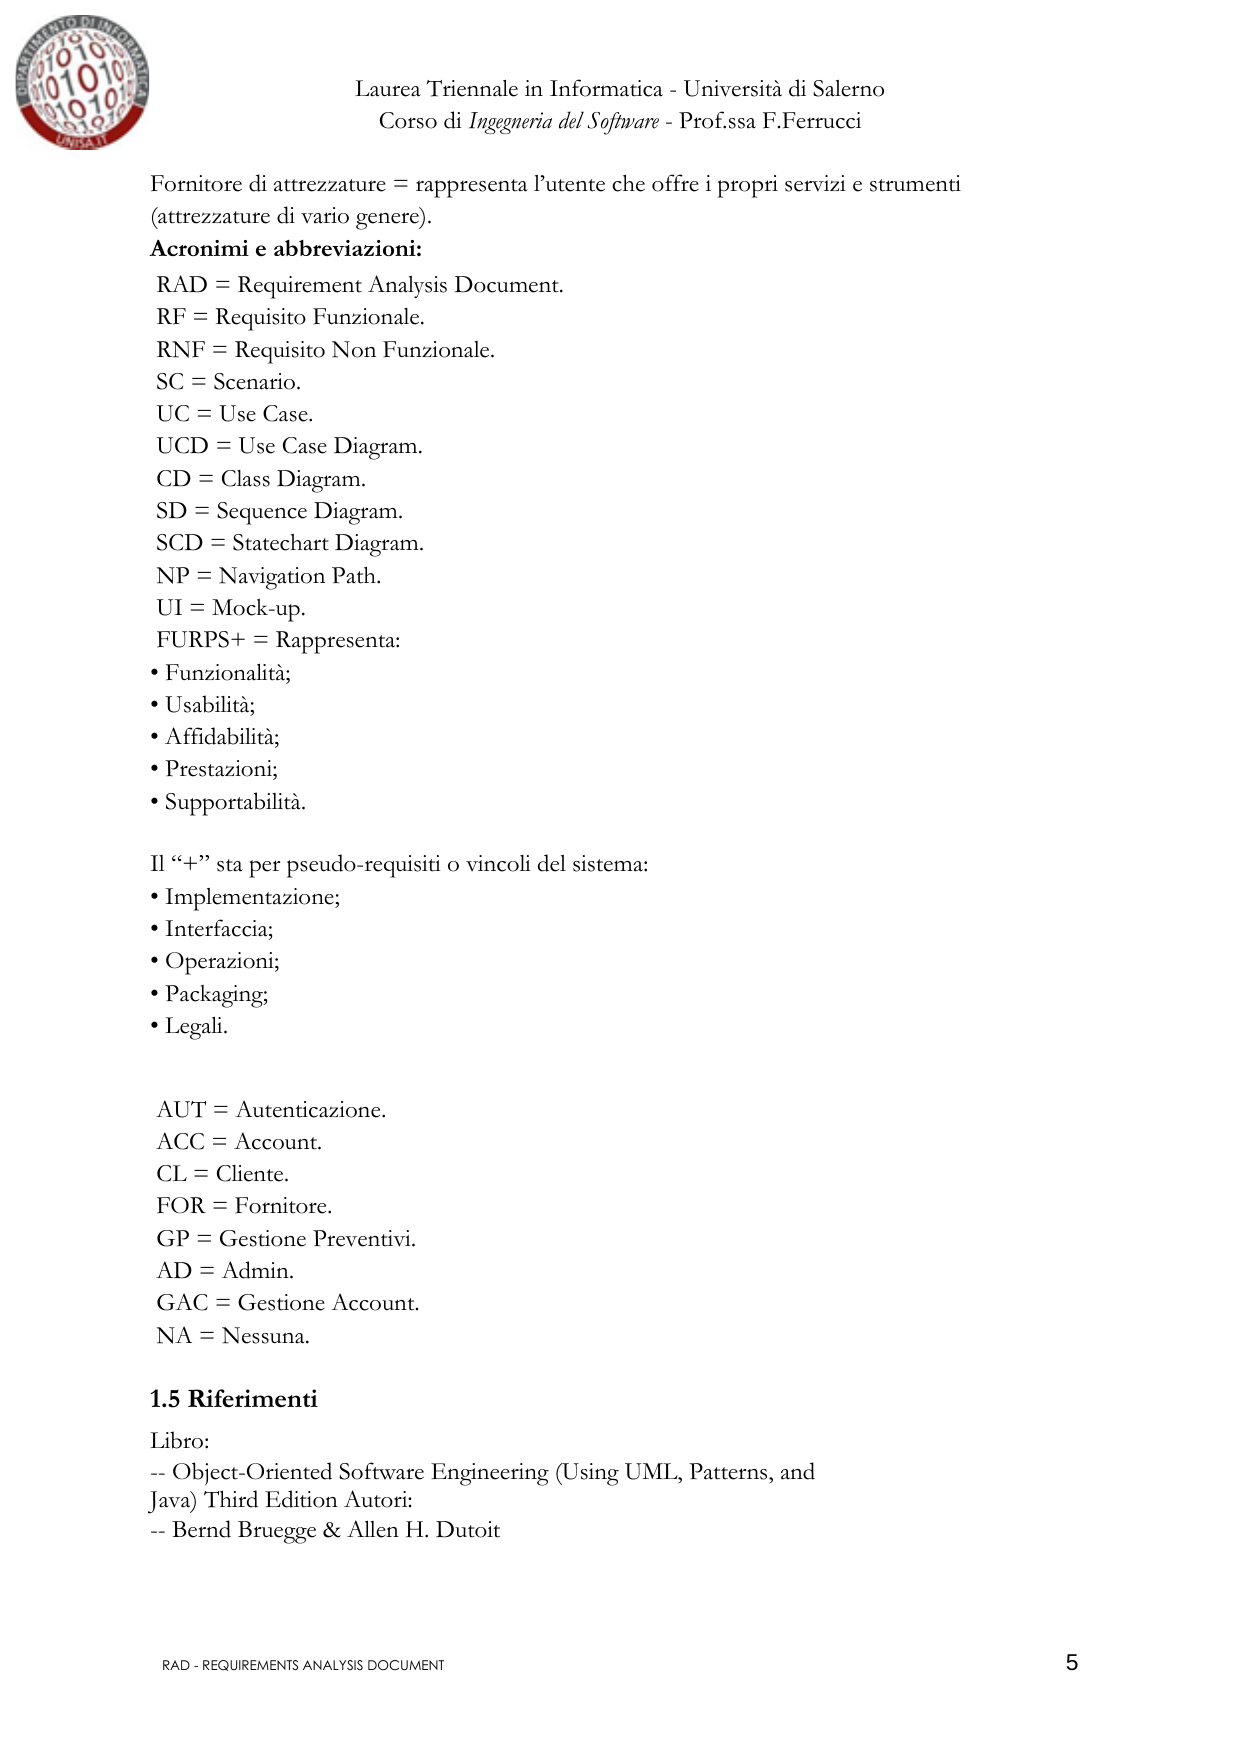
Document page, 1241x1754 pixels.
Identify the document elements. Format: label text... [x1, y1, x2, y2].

text UCD = Use Case Diagram. [150, 432, 1090, 460]
text • Interfaccia; [150, 915, 1090, 943]
text SCD = Statechart Diagram. [150, 529, 1090, 557]
text CD = Class Diagram. [150, 464, 1090, 493]
text SC = Scenario. [150, 368, 1090, 396]
text AUT = Autenticazione. [150, 1095, 1090, 1123]
text • Implementazione; [150, 883, 1090, 911]
text FURPS+ = Rappresenta: [150, 626, 1090, 654]
text AD = Admin. [150, 1257, 1090, 1285]
text Fornitore di attrezzature = rappresenta l’utente che offre i propri servizi e strumenti (attrezzature di vario genere). [150, 170, 978, 230]
text Acronimi e abbreviazioni: [150, 234, 978, 262]
text Il “+” sta per pseudo-requisiti o vincoli del sistema: [150, 850, 1090, 878]
text FOR = Fornitore. [150, 1192, 1090, 1220]
text UI = Mock-up. [150, 594, 1090, 622]
text GP = Gestione Preventivi. [150, 1224, 1090, 1253]
text • Funzionalità; [150, 658, 1090, 686]
text • Legali. [150, 1012, 1090, 1040]
text • Prestazioni; [150, 755, 1090, 783]
text NP = Navigation Path. [150, 561, 1090, 589]
text SD = Sequence Diagram. [150, 497, 1090, 525]
text UC = Use Case. [150, 400, 1090, 428]
text RNF = Requisito Non Funzionale. [150, 335, 1090, 363]
text Libro: [150, 1427, 1090, 1455]
text ACC = Account. [150, 1128, 1090, 1156]
text • Usabilità; [150, 691, 1090, 719]
text RF = Requisito Funzionale. [150, 303, 1090, 331]
picture [15, 15, 150, 150]
text RAD = Requirement Analysis Document. [150, 271, 1090, 299]
text NA = Nessuna. [150, 1321, 1090, 1349]
text • Supportabilità. [150, 787, 1090, 816]
text GAC = Gestione Account. [150, 1289, 1090, 1317]
text -- Object-Oriented Software Engineering (Using UML, Patterns, and Java) Third Edition Autori: [150, 1457, 834, 1514]
text • Operazioni; [150, 947, 1090, 975]
text -- Bernd Bruegge & Allen H. Dutoit [150, 1516, 1090, 1544]
text • Packaging; [150, 979, 1090, 1008]
subtitle 1.5 Riferimenti [150, 1384, 1090, 1415]
text • Affidabilità; [150, 723, 1090, 751]
text CL = Cliente. [150, 1160, 1090, 1188]
